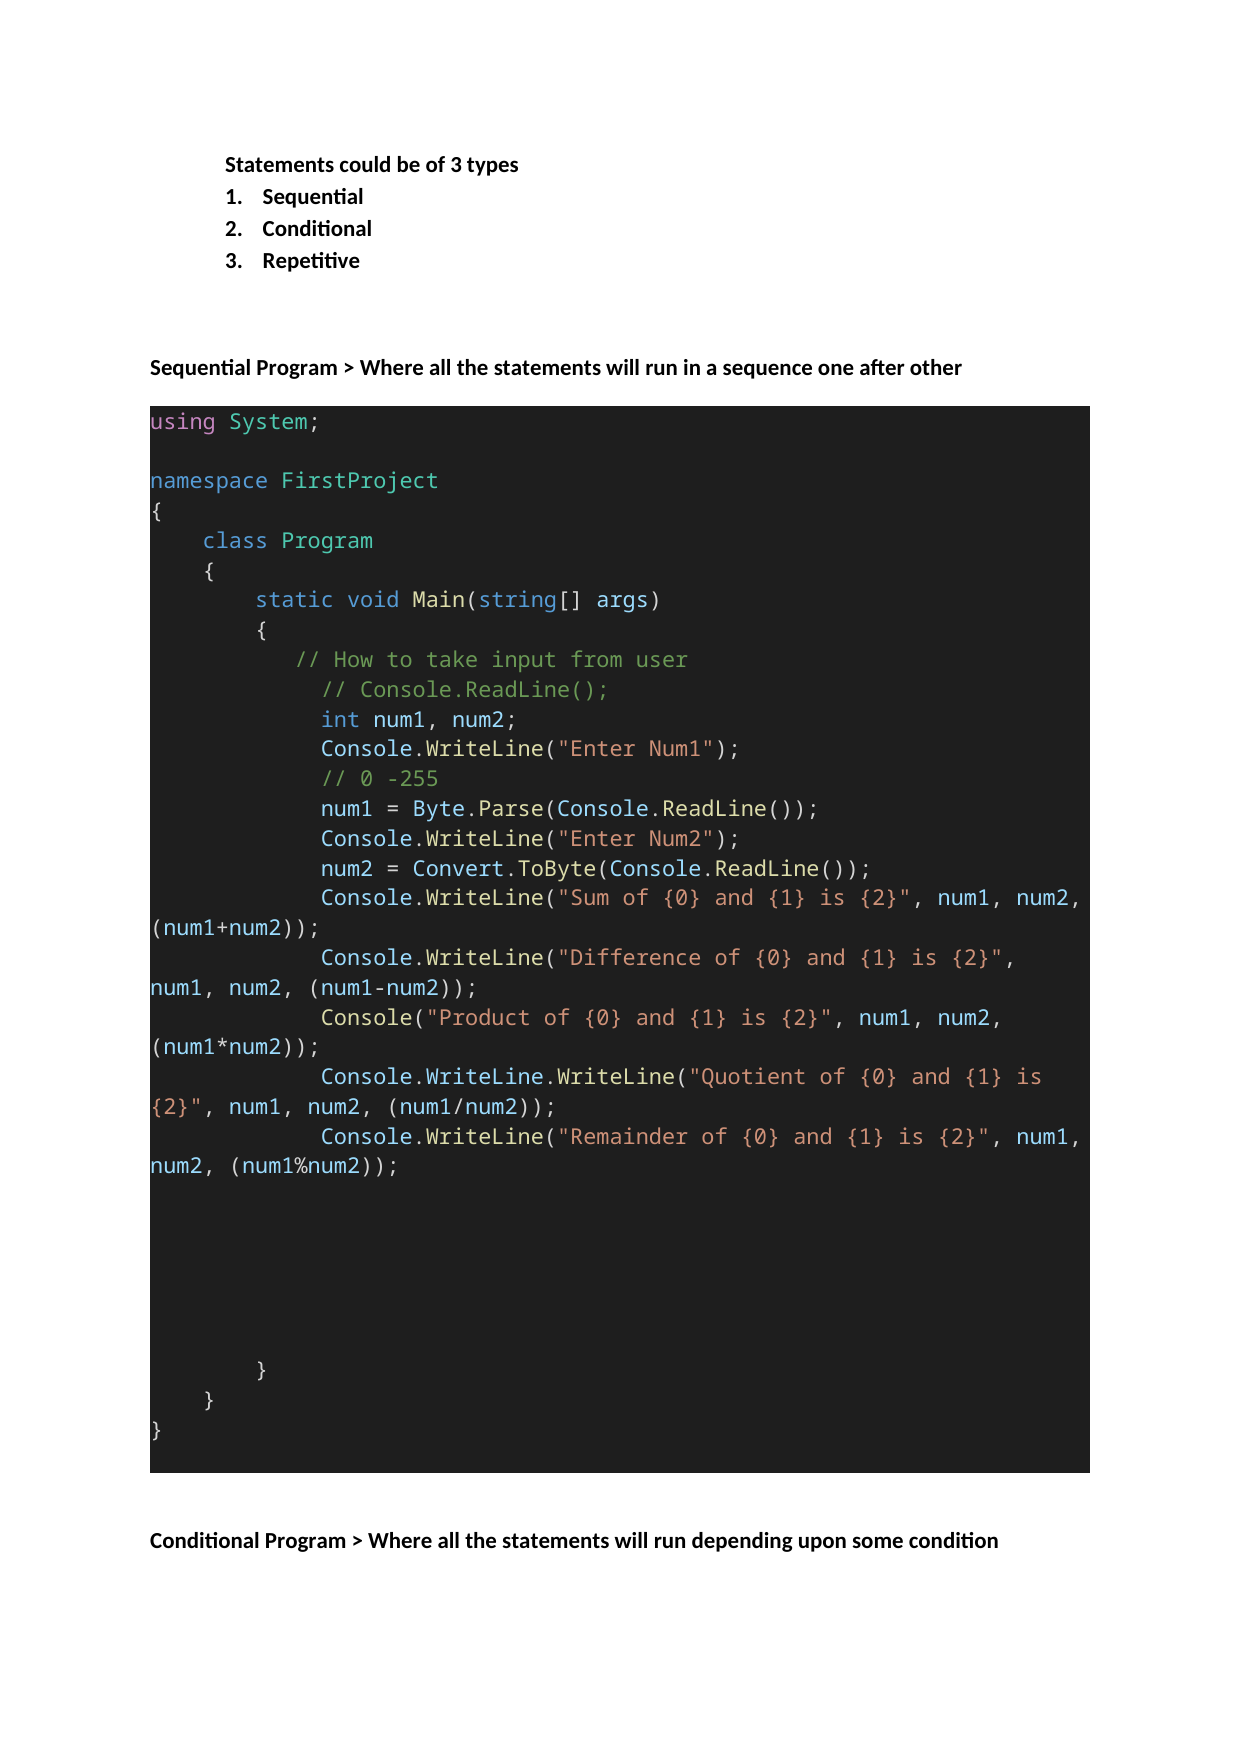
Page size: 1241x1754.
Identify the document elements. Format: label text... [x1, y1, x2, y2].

text { [150, 495, 1090, 525]
text } [150, 1414, 1090, 1443]
list Sequential [225, 182, 1090, 210]
text Console.WriteLine("Sum of {0} and {1} is {2}", num1, num2, (num1+num2)); [150, 882, 1090, 942]
text // Console.ReadLine(); [150, 674, 1090, 703]
text Conditional Program > Where all the statements will run depending upon some condition [150, 1526, 1090, 1554]
text { [150, 554, 1090, 584]
text Sequential Program > Where all the statements will run in a sequence one after other [150, 353, 1090, 381]
text Console.WriteLine("Remainder of {0} and {1} is {2}", num1, num2, (num1%num2)); [150, 1121, 1090, 1180]
text // 0 -255 [150, 763, 1090, 793]
text Console.WriteLine("Difference of {0} and {1} is {2}", num1, num2, (num1-num2)); [150, 942, 1090, 1001]
text Console.WriteLine("Enter Num2"); [150, 823, 1090, 852]
text num2 = Convert.ToByte(Console.ReadLine()); [150, 852, 1090, 882]
text int num1, num2; [150, 703, 1090, 733]
list Statements could be of 3 types [225, 150, 1090, 178]
text class Program [150, 525, 1090, 554]
text Console.WriteLine.WriteLine("Quotient of {0} and {1} is {2}", num1, num2, (num1/num2)); [150, 1061, 1090, 1121]
text static void Main(string[] args) [150, 584, 1090, 614]
list Repetitive [225, 247, 1090, 274]
text num1 = Byte.Parse(Console.ReadLine()); [150, 793, 1090, 823]
list Conditional [225, 214, 1090, 242]
text Console("Product of {0} and {1} is {2}", num1, num2, (num1*num2)); [150, 1001, 1090, 1061]
text Console.WriteLine("Enter Num1"); [150, 733, 1090, 763]
text } [150, 1384, 1090, 1414]
text // How to take input from user [150, 644, 1090, 674]
text using System; [150, 406, 1090, 435]
text namespace FirstProject [150, 465, 1090, 495]
text { [150, 614, 1090, 644]
text } [150, 1354, 1090, 1384]
